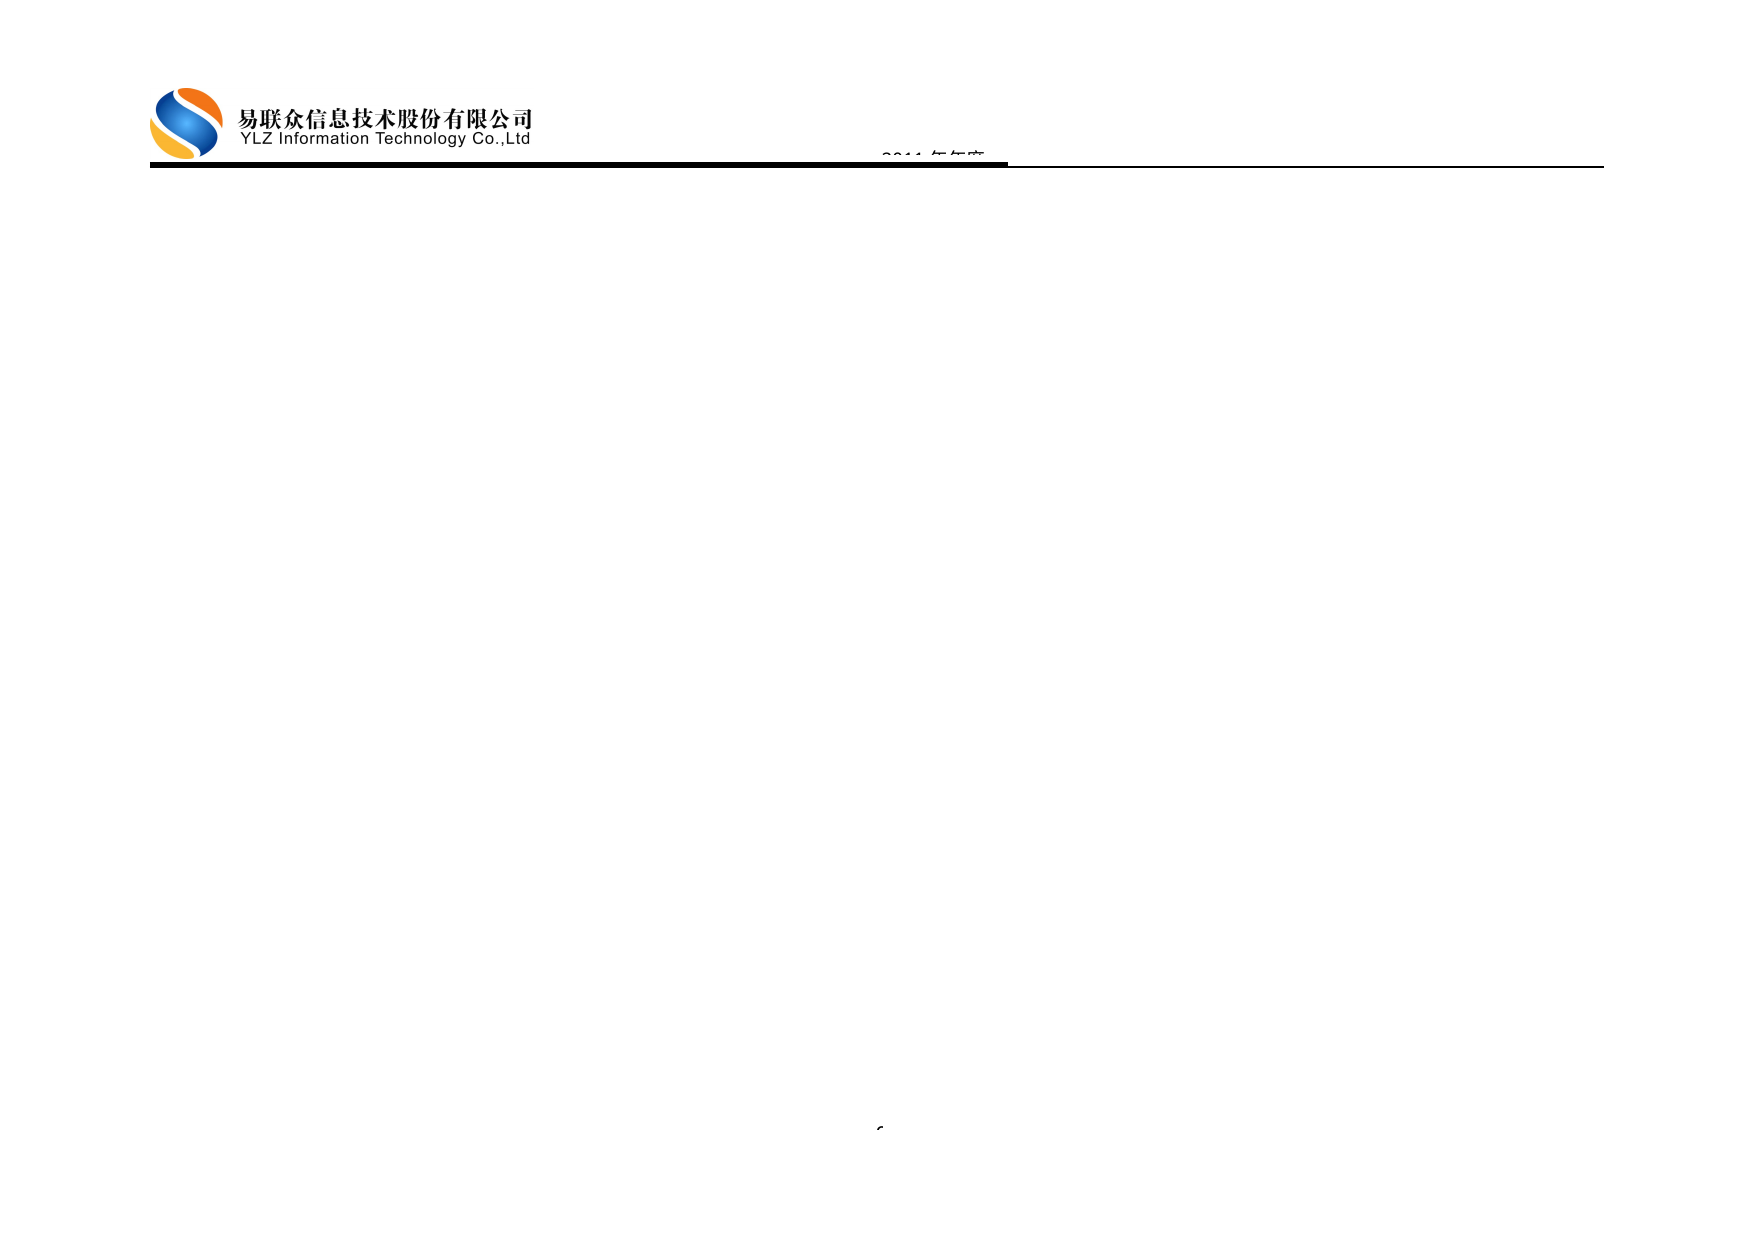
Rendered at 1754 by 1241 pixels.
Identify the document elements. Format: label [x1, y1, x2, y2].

picture [150, 88, 534, 159]
